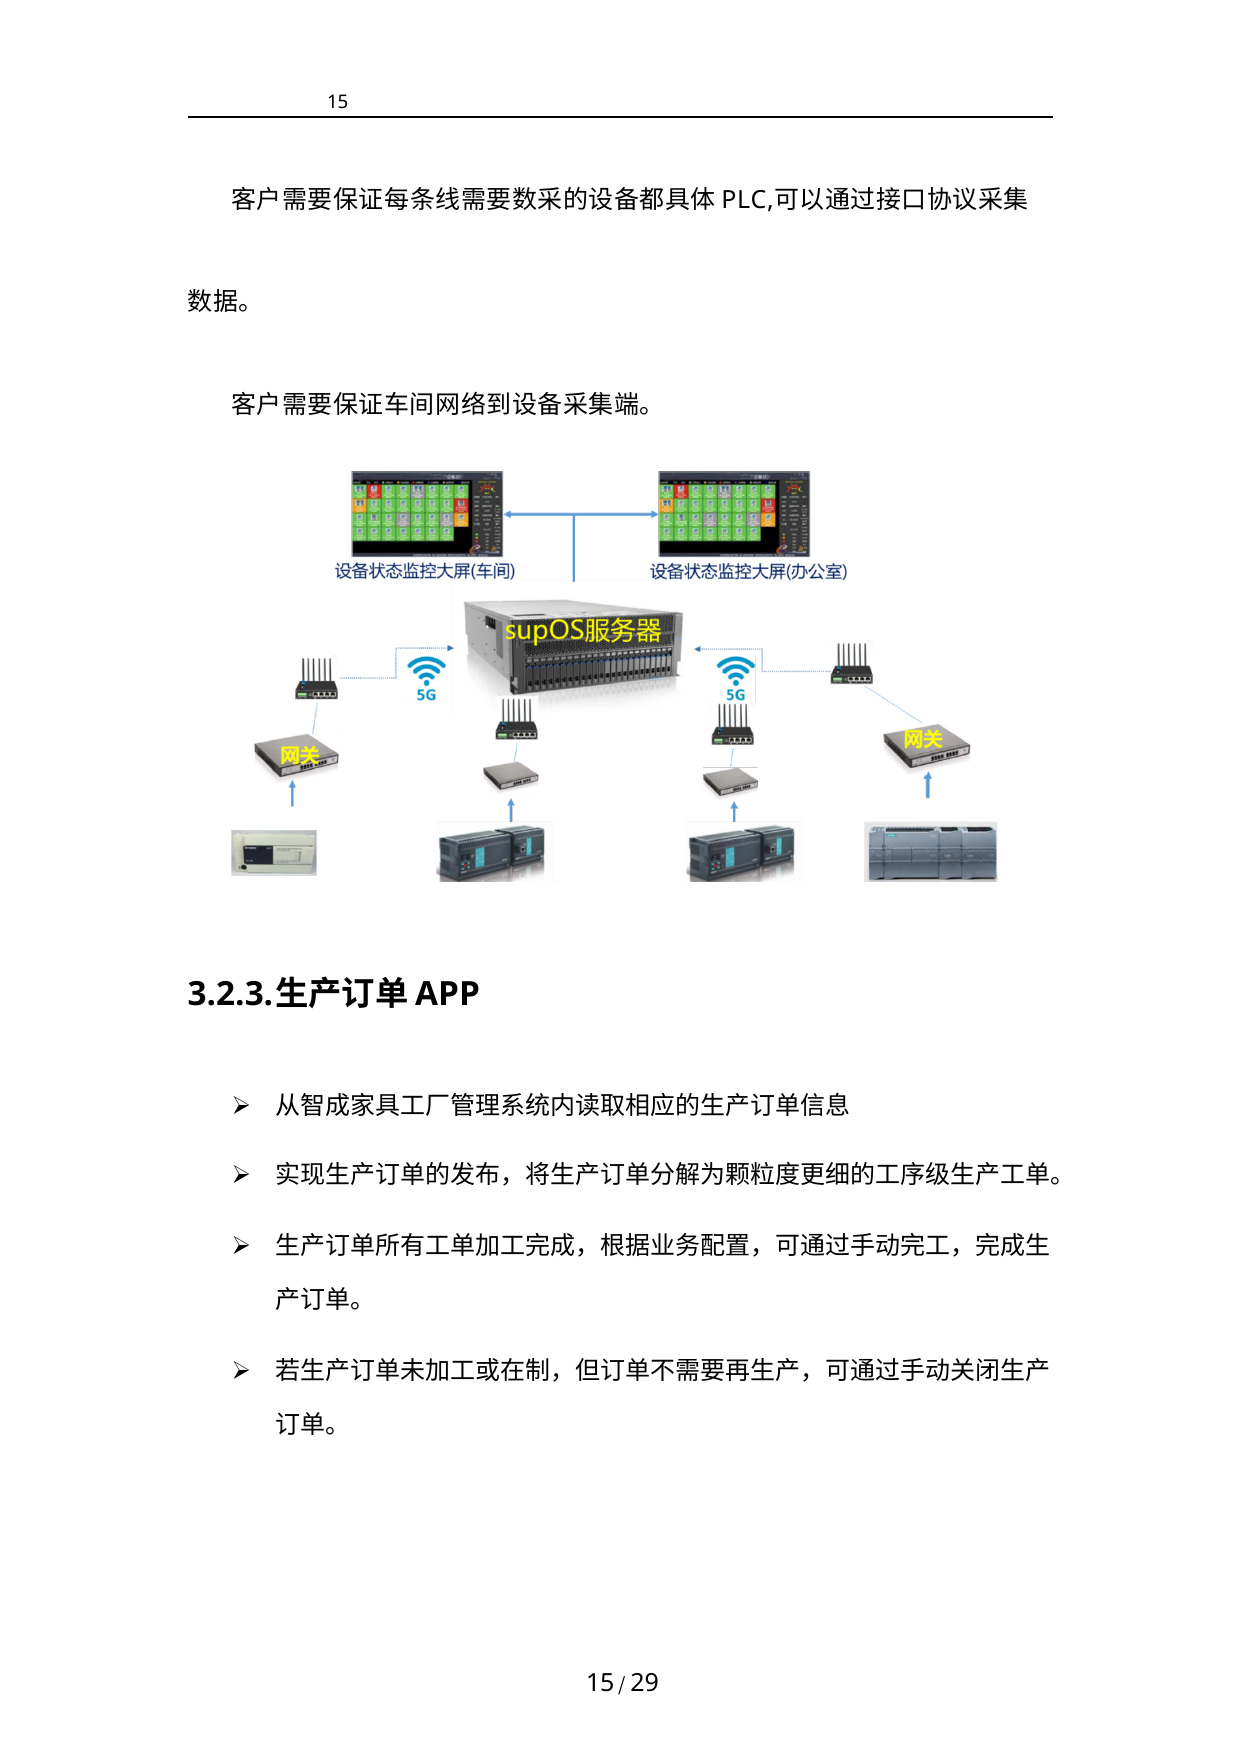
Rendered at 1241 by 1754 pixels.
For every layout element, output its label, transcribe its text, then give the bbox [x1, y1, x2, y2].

list 若生产订单未加工或在制，但订单不需要再生产，可通过手动关闭生产订单。 [231, 1351, 1053, 1441]
text 客户需要保证车间网络到设备采集端。 [187, 369, 1053, 437]
list 实现生产订单的发布，将生产订单分解为颗粒度更细的工序级生产工单。 [231, 1155, 1053, 1191]
subtitle 生产订单APP [187, 957, 1053, 1025]
list 生产订单所有工单加工完成，根据业务配置，可通过手动完工，完成生产订单。 [231, 1226, 1053, 1316]
list 从智成家具工厂管理系统内读取相应的生产订单信息 [231, 1088, 1053, 1122]
picture [231, 471, 998, 882]
text 客户需要保证每条线需要数采的设备都具体PLC,可以通过接口协议采集数据。 [187, 164, 1053, 334]
